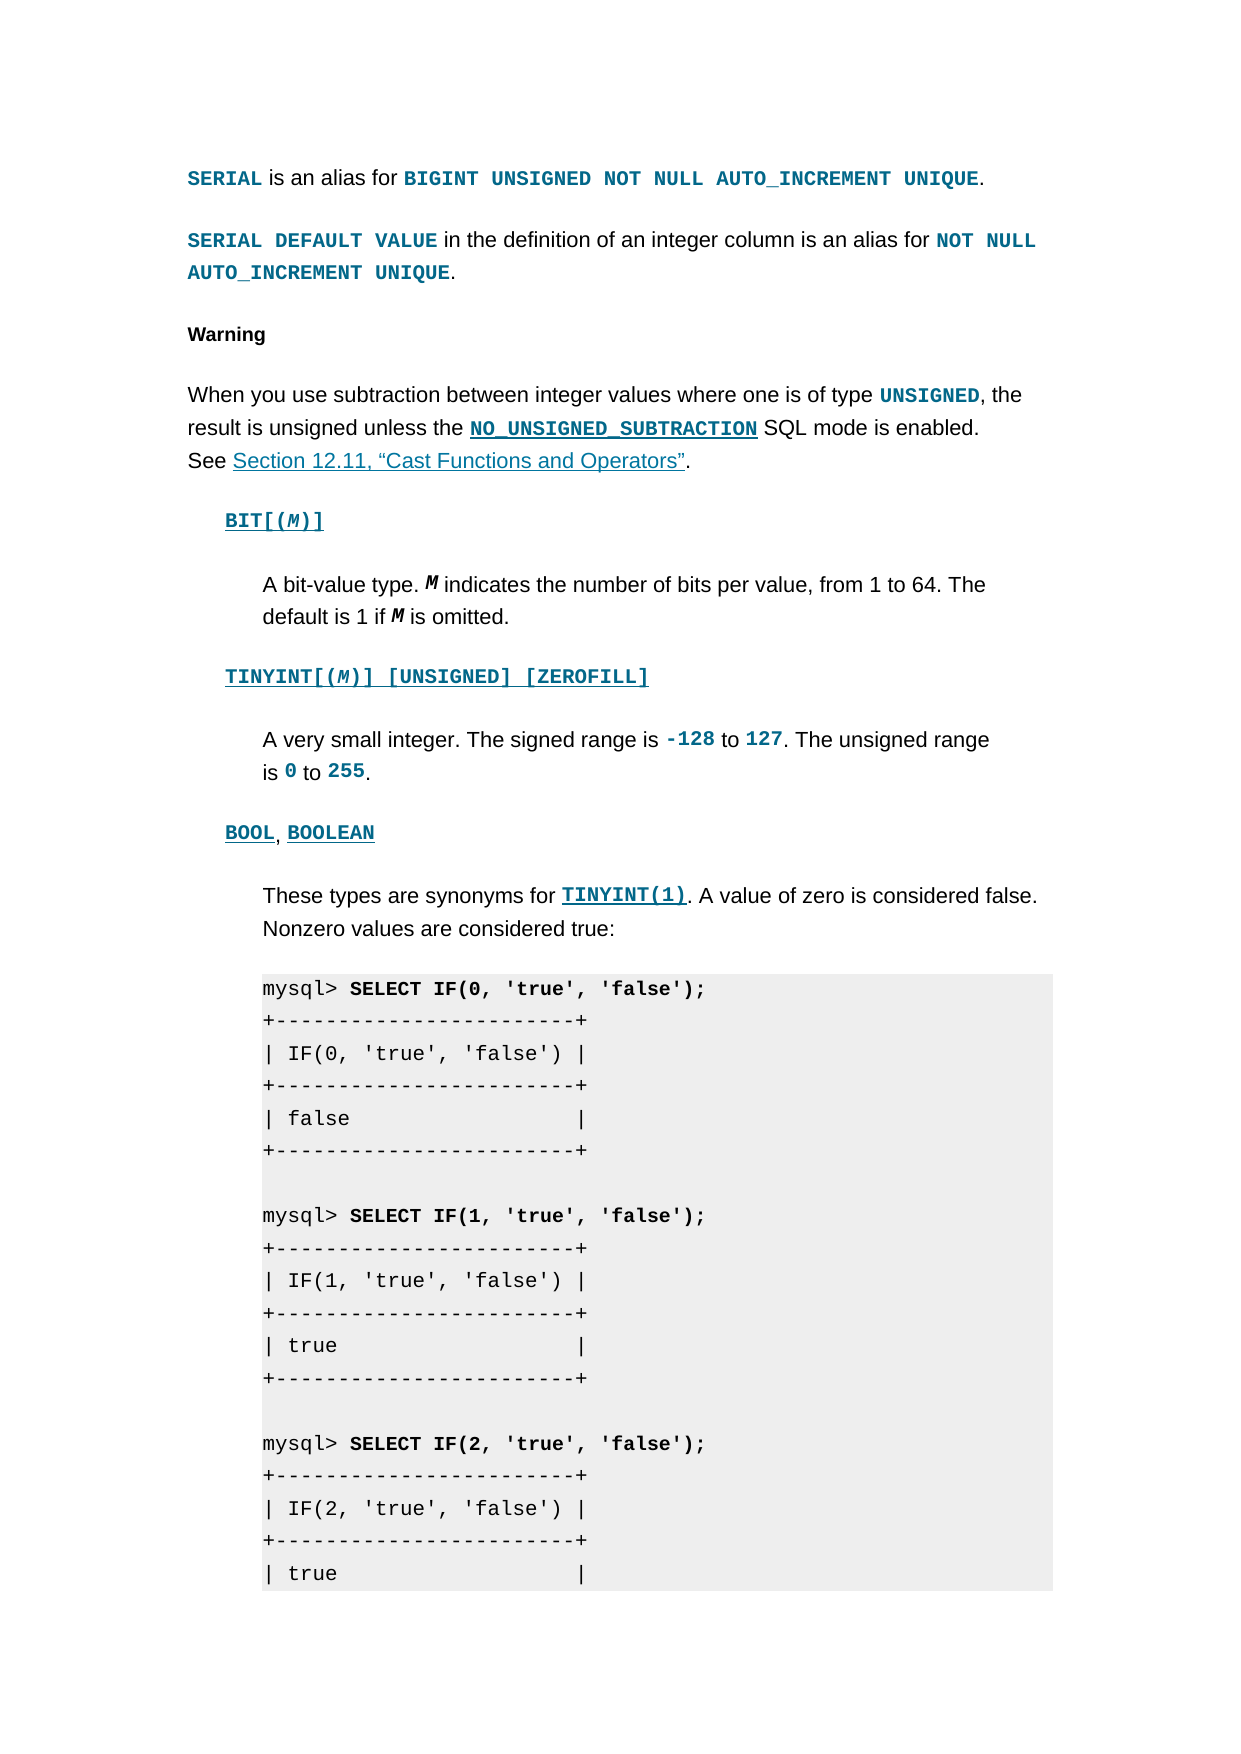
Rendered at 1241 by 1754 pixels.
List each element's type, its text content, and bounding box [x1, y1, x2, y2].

text | IF(2, 'true', 'false') | [262, 1494, 1053, 1526]
text +------------------------+ [262, 1234, 1053, 1266]
text +------------------------+ [262, 1526, 1053, 1559]
text +------------------------+ [262, 1364, 1053, 1396]
text | IF(0, 'true', 'false') | [262, 1039, 1053, 1071]
text +------------------------+ [262, 1461, 1053, 1494]
text mysql> SELECT IF(2, 'true', 'false'); [262, 1429, 1053, 1461]
text +------------------------+ [262, 1136, 1053, 1169]
text mysql> SELECT IF(1, 'true', 'false'); [262, 1201, 1053, 1234]
text +------------------------+ [262, 1071, 1053, 1104]
text SERIAL is an alias for BIGINT UNSIGNED NOT NULL AUTO_INCREMENT UNIQUE. [187, 162, 1053, 194]
text +------------------------+ [262, 1006, 1053, 1039]
text These types are synonyms for TINYINT(1). A value of zero is considered false. Nonzero values are considered true: [262, 879, 1053, 944]
text SERIAL DEFAULT VALUE in the definition of an integer column is an alias for NOT NULL AUTO_INCREMENT UNIQUE. [187, 224, 1053, 289]
text +------------------------+ [262, 1299, 1053, 1331]
text | IF(1, 'true', 'false') | [262, 1266, 1053, 1299]
text BIT[(M)] [225, 506, 1053, 539]
text Warning [187, 318, 1053, 350]
text mysql> SELECT IF(0, 'true', 'false'); [262, 974, 1053, 1006]
text | true | [262, 1331, 1053, 1364]
text A bit-value type. M indicates the number of bits per value, from 1 to 64. The default is 1 if M is omitted. [262, 568, 1053, 633]
text A very small integer. The signed range is -128 to 127. The unsigned range is 0 to 255. [262, 724, 1053, 789]
text TINYINT[(M)] [UNSIGNED] [ZEROFILL] [225, 662, 1053, 694]
text | false | [262, 1104, 1053, 1136]
text BOOL, BOOLEAN [225, 818, 1053, 850]
text | true | [262, 1559, 1053, 1591]
text When you use subtraction between integer values where one is of type UNSIGNED, the result is unsigned unless the NO_UNSIGNED_SUBTRACTION SQL mode is enabled. See Section 12.11, “Cast Functions and Operators”. [187, 379, 1053, 477]
